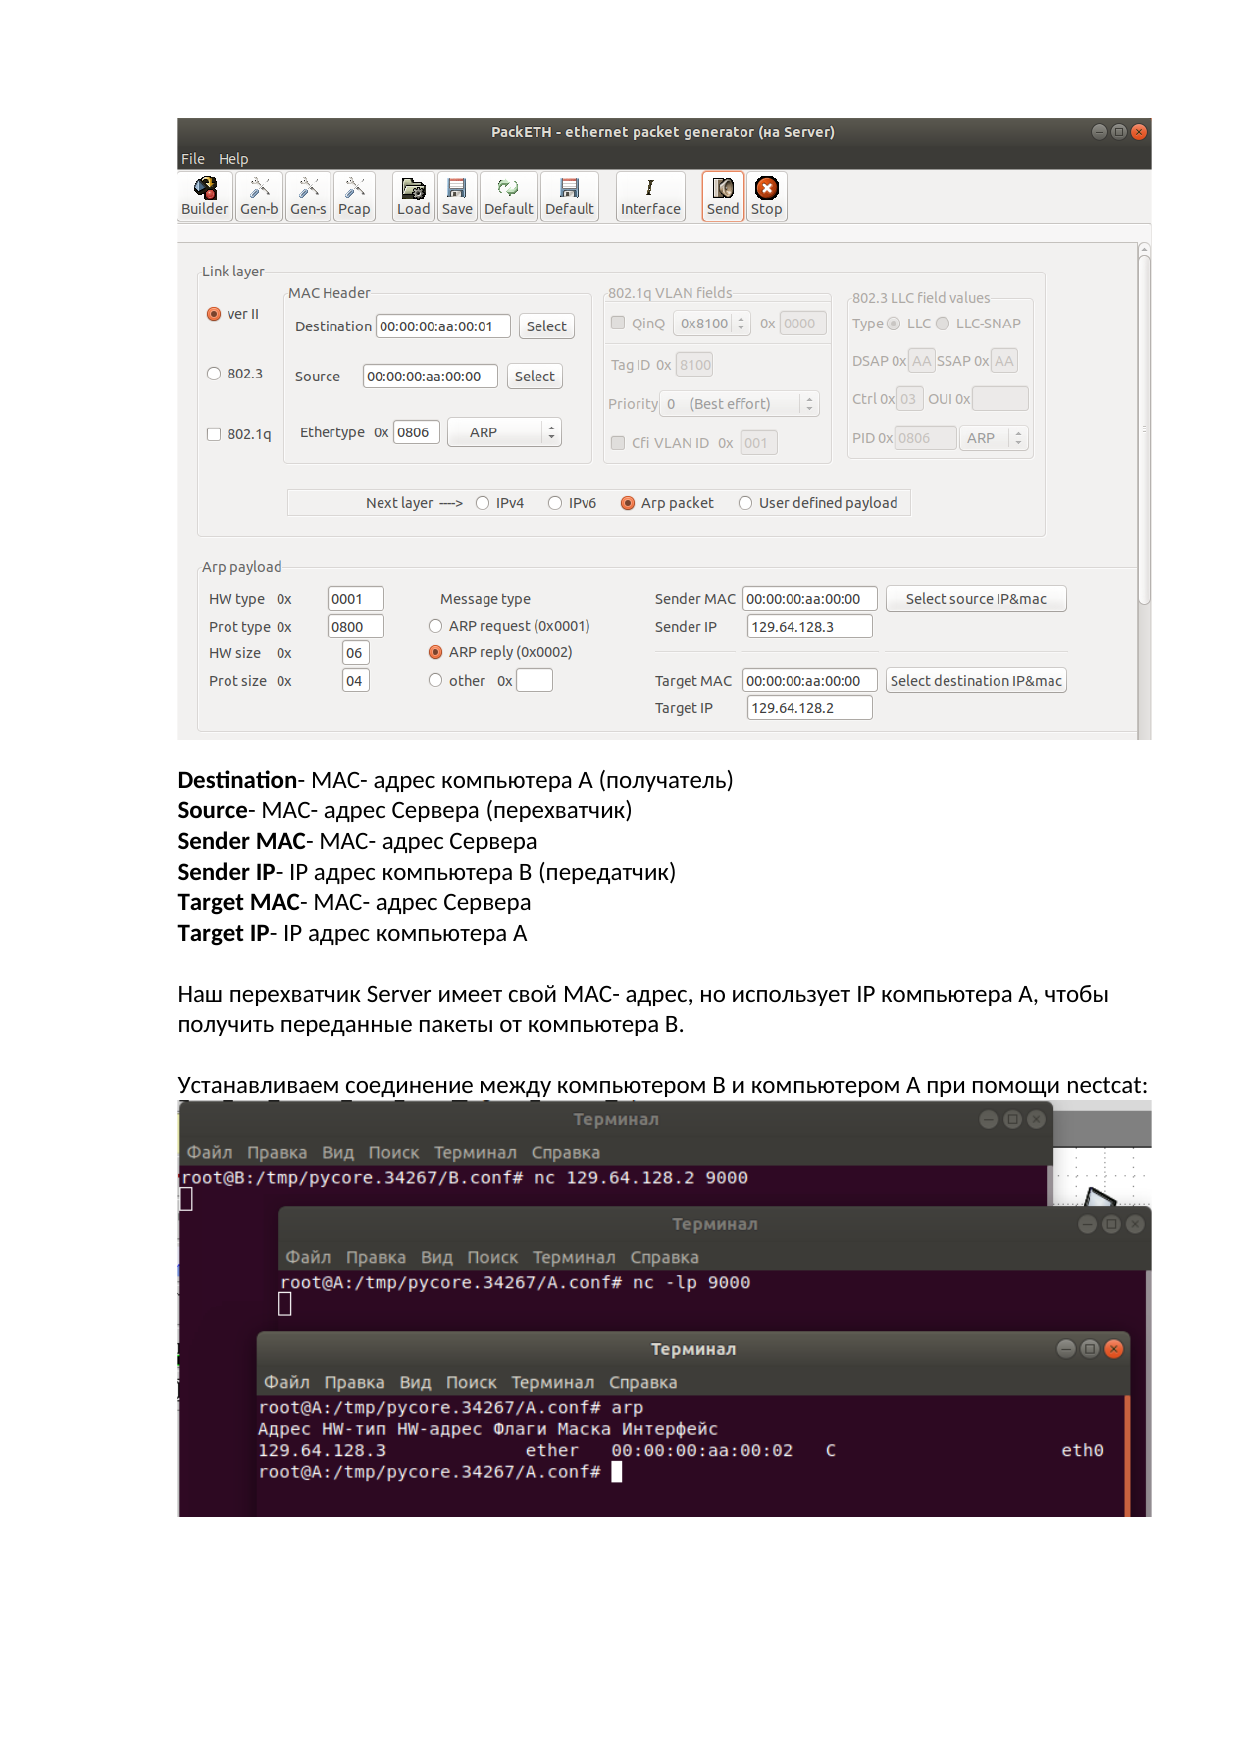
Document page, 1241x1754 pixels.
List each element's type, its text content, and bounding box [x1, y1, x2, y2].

text Destination- MAC- адрес компьютера А (получатель) Source- MAC- адрес Сервера (перехватчик) Sender MAC- MAC- адрес Сервера Sender IP- IP адрес компьютера В (передатчик) Target MAC- МAC- адрес Сервера Target IP- IP адрес компьютера А [177, 764, 1152, 947]
picture [177, 1100, 1152, 1517]
text Наш перехватчик Server имеет свой MAC- адрес, но использует IP компьютера А, чтобы получить переданные пакеты от компьютера В. [177, 947, 1152, 1039]
picture [177, 118, 1152, 740]
text Устанавливаем соединение между компьютером В и компьютером А при помощи nectcat: [177, 1069, 1152, 1100]
